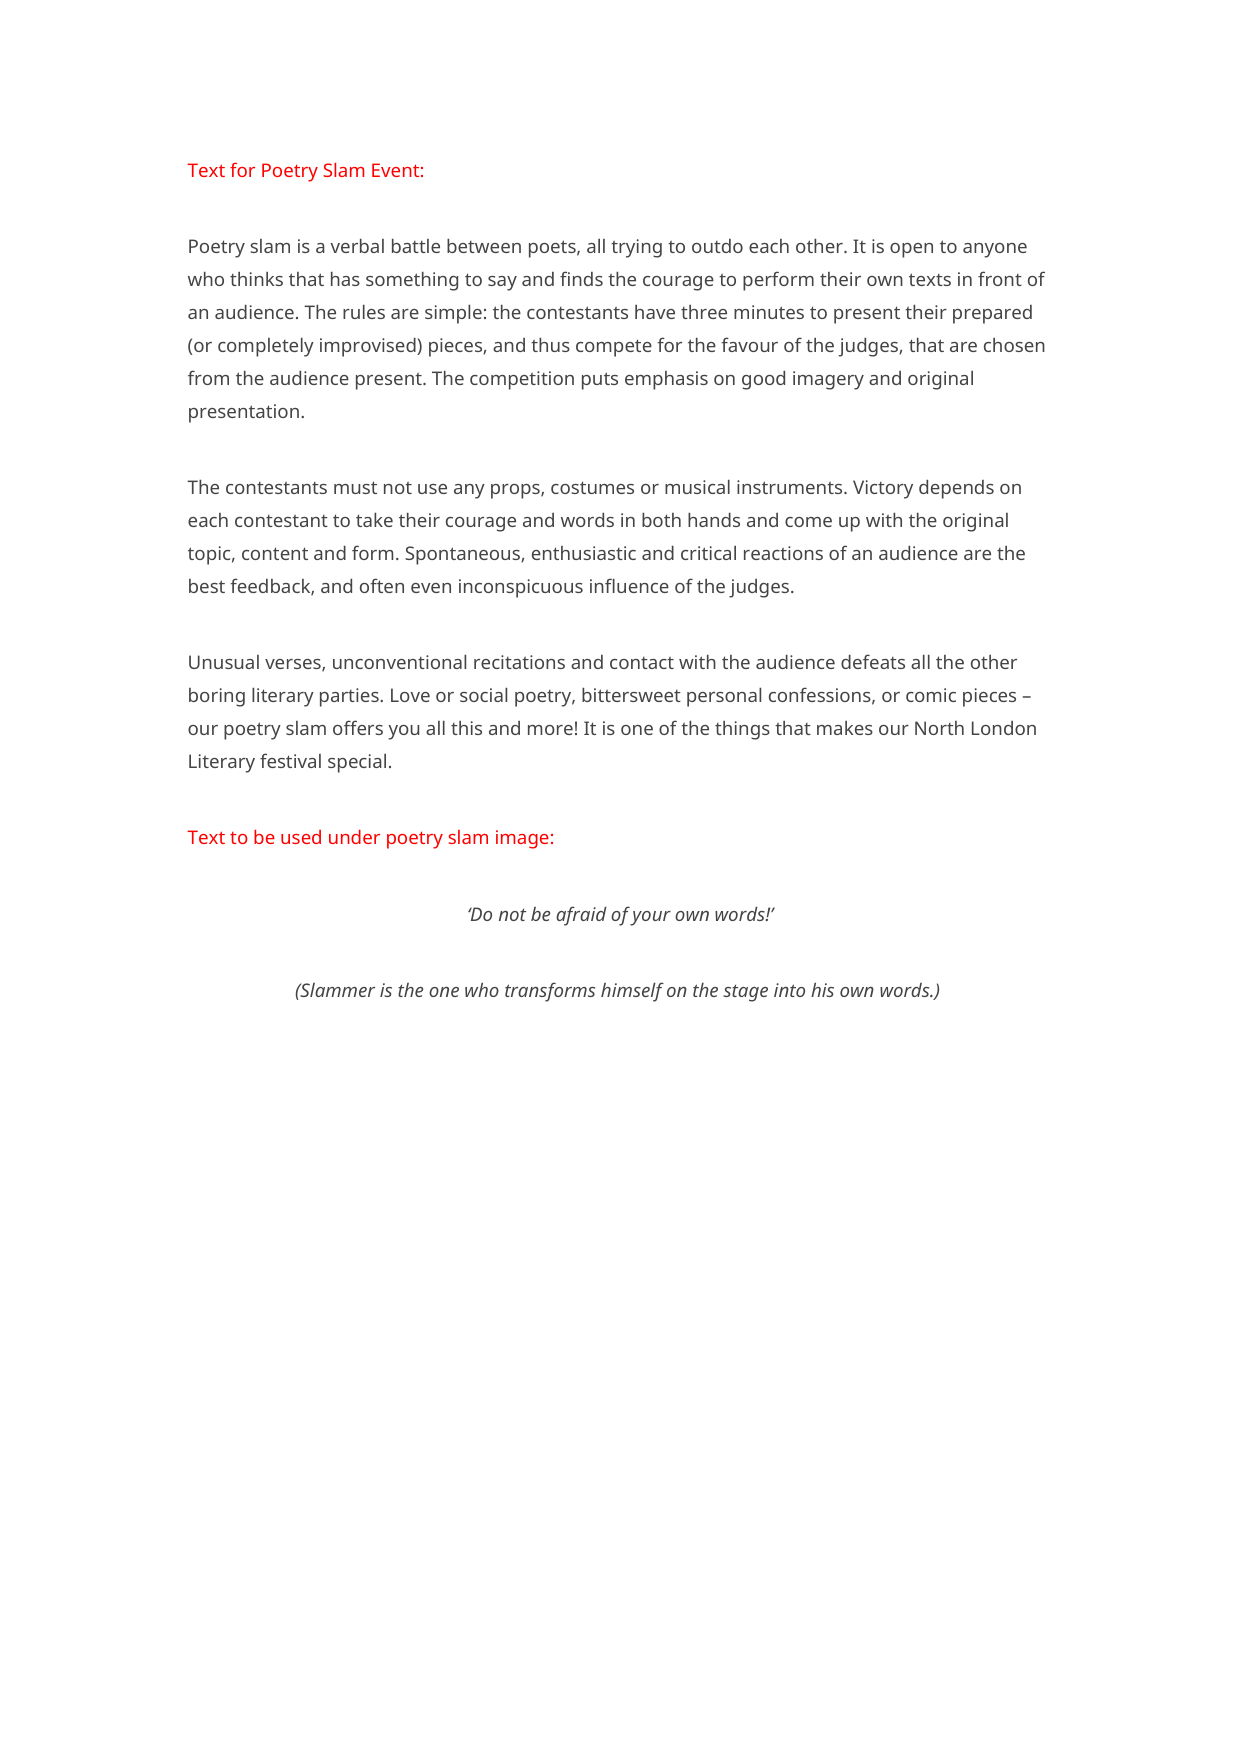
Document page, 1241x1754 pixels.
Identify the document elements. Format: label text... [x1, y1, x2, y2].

text Poetry slam is a verbal battle between poets, all trying to outdo each other. It is open to anyone who thinks that has something to say and finds the courage to perform their own texts in front of an audience. The rules are simple: the contestants have three minutes to present their prepared (or completely improvised) pieces, and thus compete for the favour of the judges, that are chosen from the audience present. The competition puts emphasis on good imagery and original presentation. [187, 227, 1053, 423]
text (Slammer is the one who transforms himself on the stage into his own words.) [187, 970, 1053, 1003]
text Unusual verses, unconventional recitations and contact with the audience defeats all the other boring literary parties. Love or social poetry, bittersweet personal confessions, or comic pieces – our poetry slam offers you all this and more! It is one of the things that makes our North London Literary festival special. [187, 642, 1053, 773]
text ‘Do not be afraid of your own words!’ [187, 894, 1053, 927]
text The contestants must not use any props, costumes or musical instruments. Victory depends on each contestant to take their courage and words in both hands and come up with the original topic, content and form. Spontaneous, enthusiastic and critical reactions of an audience are the best feedback, and often even inconspicuous influence of the judges. [187, 467, 1053, 598]
text Text for Poetry Slam Event: [187, 150, 1053, 183]
text Text to be used under poetry slam image: [187, 817, 1053, 850]
